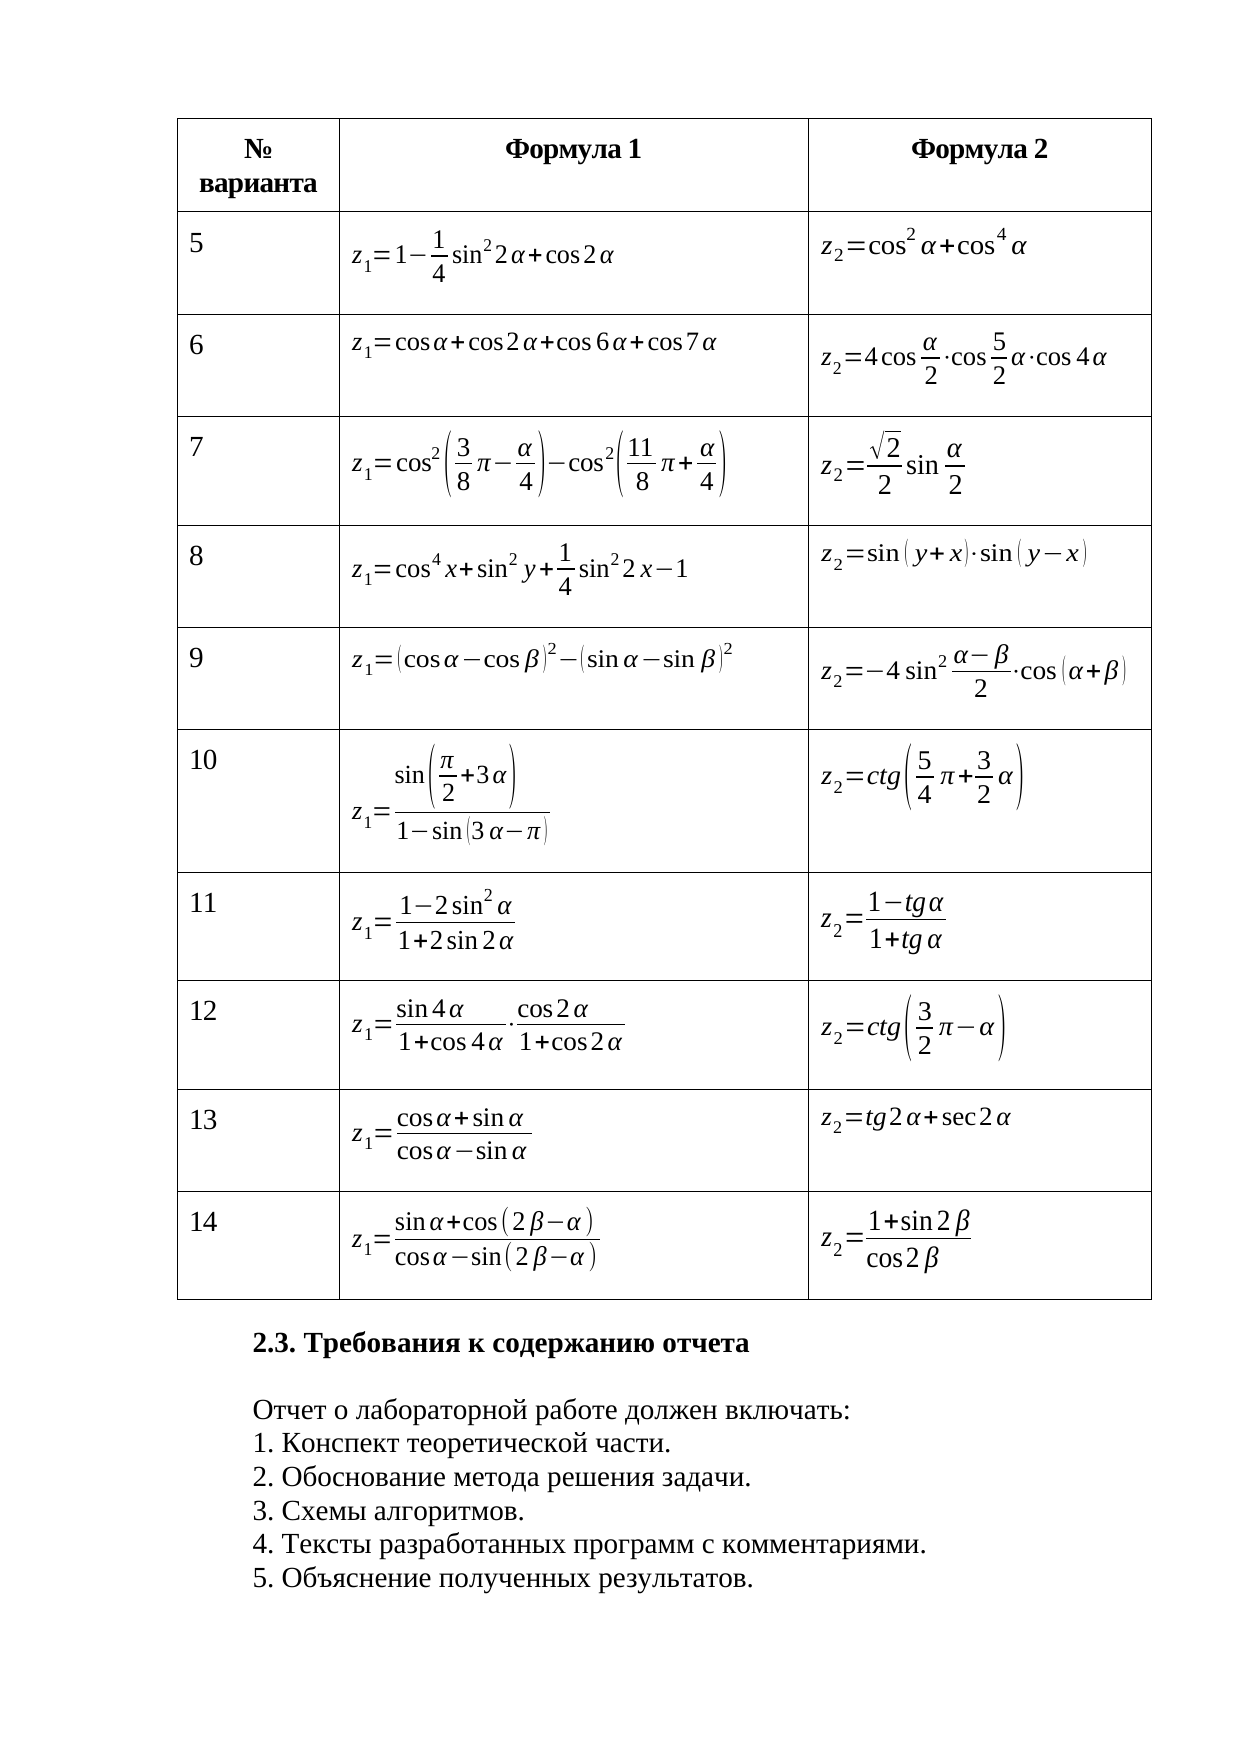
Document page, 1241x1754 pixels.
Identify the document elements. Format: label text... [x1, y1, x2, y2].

table_cell [340, 417, 808, 524]
table_cell [809, 730, 1151, 872]
table_cell [340, 628, 808, 729]
table_cell 7 [178, 417, 339, 524]
text 3. Схемы алгоритмов. [177, 1493, 1152, 1526]
table_cell [809, 628, 1151, 729]
table_cell [340, 730, 808, 872]
table_cell [809, 1090, 1151, 1191]
table_cell 14 [178, 1192, 339, 1299]
table_cell [809, 1192, 1151, 1299]
table_cell 11 [178, 873, 339, 980]
table_cell [340, 873, 808, 980]
table_cell [340, 1192, 808, 1299]
table_cell [809, 212, 1151, 313]
text 5. Объяснение полученных результатов. [177, 1560, 1152, 1593]
table_cell [340, 315, 808, 416]
table_cell [340, 981, 808, 1089]
table_cell 8 [178, 526, 339, 627]
table_cell [809, 315, 1151, 416]
table_cell [340, 526, 808, 627]
table_header Формула 1 [340, 119, 808, 211]
table_cell [809, 417, 1151, 524]
table_cell 10 [178, 730, 339, 872]
table_cell [809, 873, 1151, 980]
table_cell [340, 212, 808, 313]
text 2.3. Требования к содержанию отчета [177, 1325, 1152, 1358]
table_cell [809, 526, 1151, 627]
table_cell 6 [178, 315, 339, 416]
table_header № варианта [178, 119, 339, 211]
table_cell 9 [178, 628, 339, 729]
table_header Формула 2 [809, 119, 1151, 211]
text 1. Конспект теоретической части. [177, 1426, 1152, 1459]
text Отчет о лабораторной работе должен включать: [252, 1392, 1152, 1426]
table_cell [809, 981, 1151, 1089]
table_cell 13 [178, 1090, 339, 1191]
text 2. Обоснование метода решения задачи. [177, 1459, 1152, 1493]
table_cell 5 [178, 212, 339, 313]
table_cell [340, 1090, 808, 1191]
text 4. Тексты разработанных программ с комментариями. [177, 1526, 1152, 1560]
table_cell 12 [178, 981, 339, 1089]
